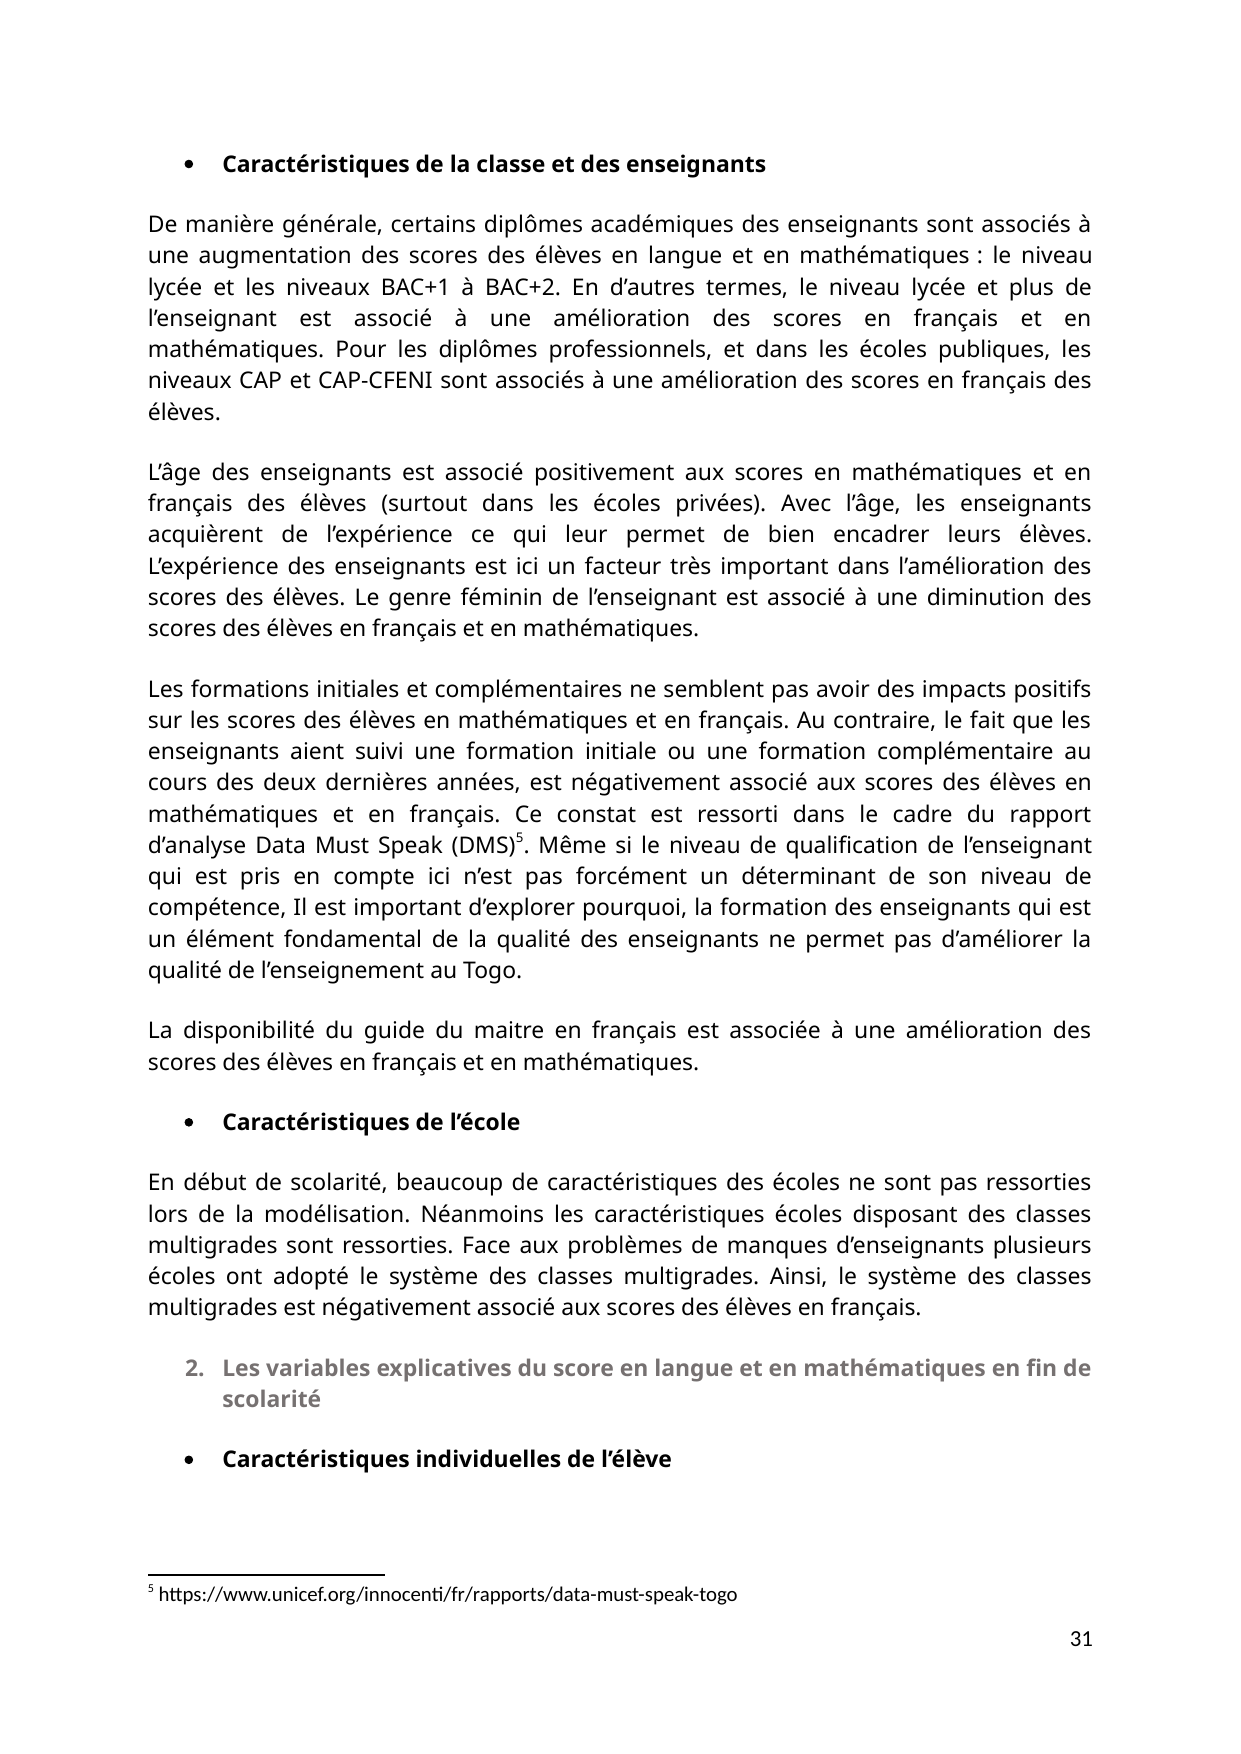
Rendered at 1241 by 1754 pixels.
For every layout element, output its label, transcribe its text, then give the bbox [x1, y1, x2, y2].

text La disponibilité du guide du maitre en français est associée à une amélioration des scores des élèves en français et en mathématiques. [148, 1014, 1093, 1077]
text Les formations initiales et complémentaires ne semblent pas avoir des impacts positifs sur les scores des élèves en mathématiques et en français. Au contraire, le fait que les enseignants aient suivi une formation initiale ou une formation complémentaire au cours des deux dernières années, est négativement associé aux scores des élèves en mathématiques et en français. Ce constat est ressorti dans le cadre du rapport d’analyse Data Must Speak (DMS). Même si le niveau de qualification de l’enseignant qui est pris en compte ici n’est pas forcément un déterminant de son niveau de compétence, Il est important d’explorer pourquoi, la formation des enseignants qui est un élément fondamental de la qualité des enseignants ne permet pas d’améliorer la qualité de l’enseignement au Togo. [148, 673, 1093, 985]
list Caractéristiques individuelles de l’élève [185, 1443, 1093, 1475]
text En début de scolarité, beaucoup de caractéristiques des écoles ne sont pas ressorties lors de la modélisation. Néanmoins les caractéristiques écoles disposant des classes multigrades sont ressorties. Face aux problèmes de manques d’enseignants plusieurs écoles ont adopté le système des classes multigrades. Ainsi, le système des classes multigrades est négativement associé aux scores des élèves en français. [148, 1166, 1093, 1323]
list Caractéristiques de la classe et des enseignants [185, 148, 1093, 179]
list Caractéristiques de l’école [185, 1106, 1093, 1137]
text De manière générale, certains diplômes académiques des enseignants sont associés à une augmentation des scores des élèves en langue et en mathématiques : le niveau lycée et les niveaux BAC+1 à BAC+2. En d’autres termes, le niveau lycée et plus de l’enseignant est associé à une amélioration des scores en français et en mathématiques. Pour les diplômes professionnels, et dans les écoles publiques, les niveaux CAP et CAP-CFENI sont associés à une amélioration des scores en français des élèves. [148, 208, 1093, 427]
list Les variables explicatives du score en langue et en mathématiques en fin de scolarité [185, 1352, 1093, 1414]
text L’âge des enseignants est associé positivement aux scores en mathématiques et en français des élèves (surtout dans les écoles privées). Avec l’âge, les enseignants acquièrent de l’expérience ce qui leur permet de bien encadrer leurs élèves. L’expérience des enseignants est ici un facteur très important dans l’amélioration des scores des élèves. Le genre féminin de l’enseignant est associé à une diminution des scores des élèves en français et en mathématiques. [148, 456, 1093, 643]
